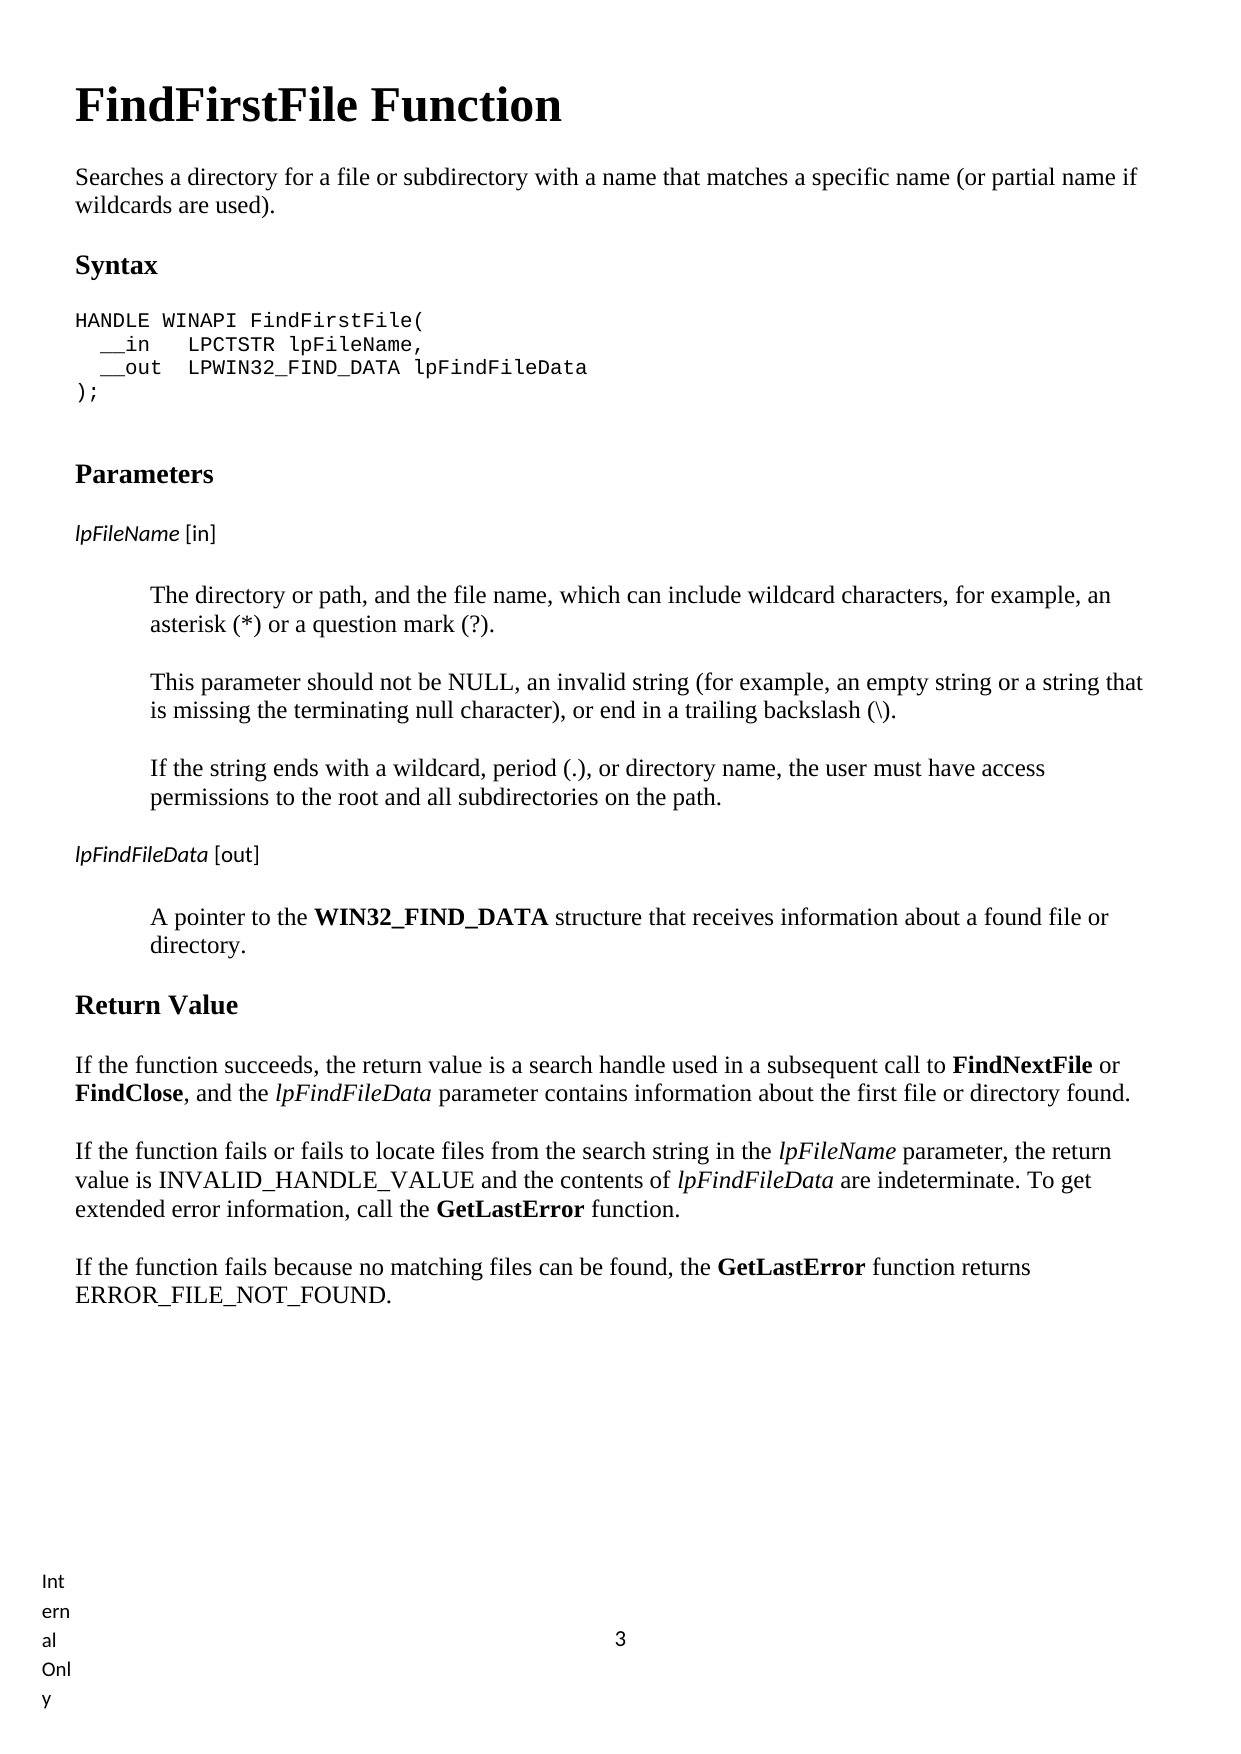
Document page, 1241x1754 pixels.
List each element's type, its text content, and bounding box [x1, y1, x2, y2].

text HANDLE WINAPI FindFirstFile( [75, 310, 1165, 333]
text Searches a directory for a file or subdirectory with a name that matches a specific name (or partial name if wildcards are used). [75, 162, 1165, 219]
subtitle Return Value [75, 988, 1165, 1021]
subtitle Syntax [75, 248, 1165, 281]
text A pointer to the WIN32_FIND_DATA structure that receives information about a found file or directory. [150, 902, 1165, 959]
text If the function fails or fails to locate files from the search string in the lpFileName parameter, the return value is INVALID_HANDLE_VALUE and the contents of lpFindFileData are indeterminate. To get extended error information, call the GetLastError function. [75, 1136, 1165, 1223]
text If the function fails because no matching files can be found, the GetLastError function returns ERROR_FILE_NOT_FOUND. [75, 1252, 1165, 1309]
text lpFileName [in] [75, 519, 1165, 547]
text The directory or path, and the file name, which can include wildcard characters, for example, an asterisk (*) or a question mark (?). [150, 580, 1165, 638]
text __in LPCTSTR lpFileName, [75, 333, 1165, 357]
text This parameter should not be NULL, an invalid string (for example, an empty string or a string that is missing the terminating null character), or end in a trailing backslash (\). [150, 667, 1165, 724]
subtitle FindFirstFile Function [75, 75, 1165, 132]
text lpFindFileData [out] [75, 840, 1165, 868]
text If the string ends with a wildcard, period (.), or directory name, the user must have access permissions to the root and all subdirectories on the path. [150, 753, 1165, 811]
text ); [75, 381, 1165, 404]
text __out LPWIN32_FIND_DATA lpFindFileData [75, 357, 1165, 381]
subtitle Parameters [75, 457, 1165, 490]
text If the function succeeds, the return value is a search handle used in a subsequent call to FindNextFile or FindClose, and the lpFindFileData parameter contains information about the first file or directory found. [75, 1050, 1165, 1107]
